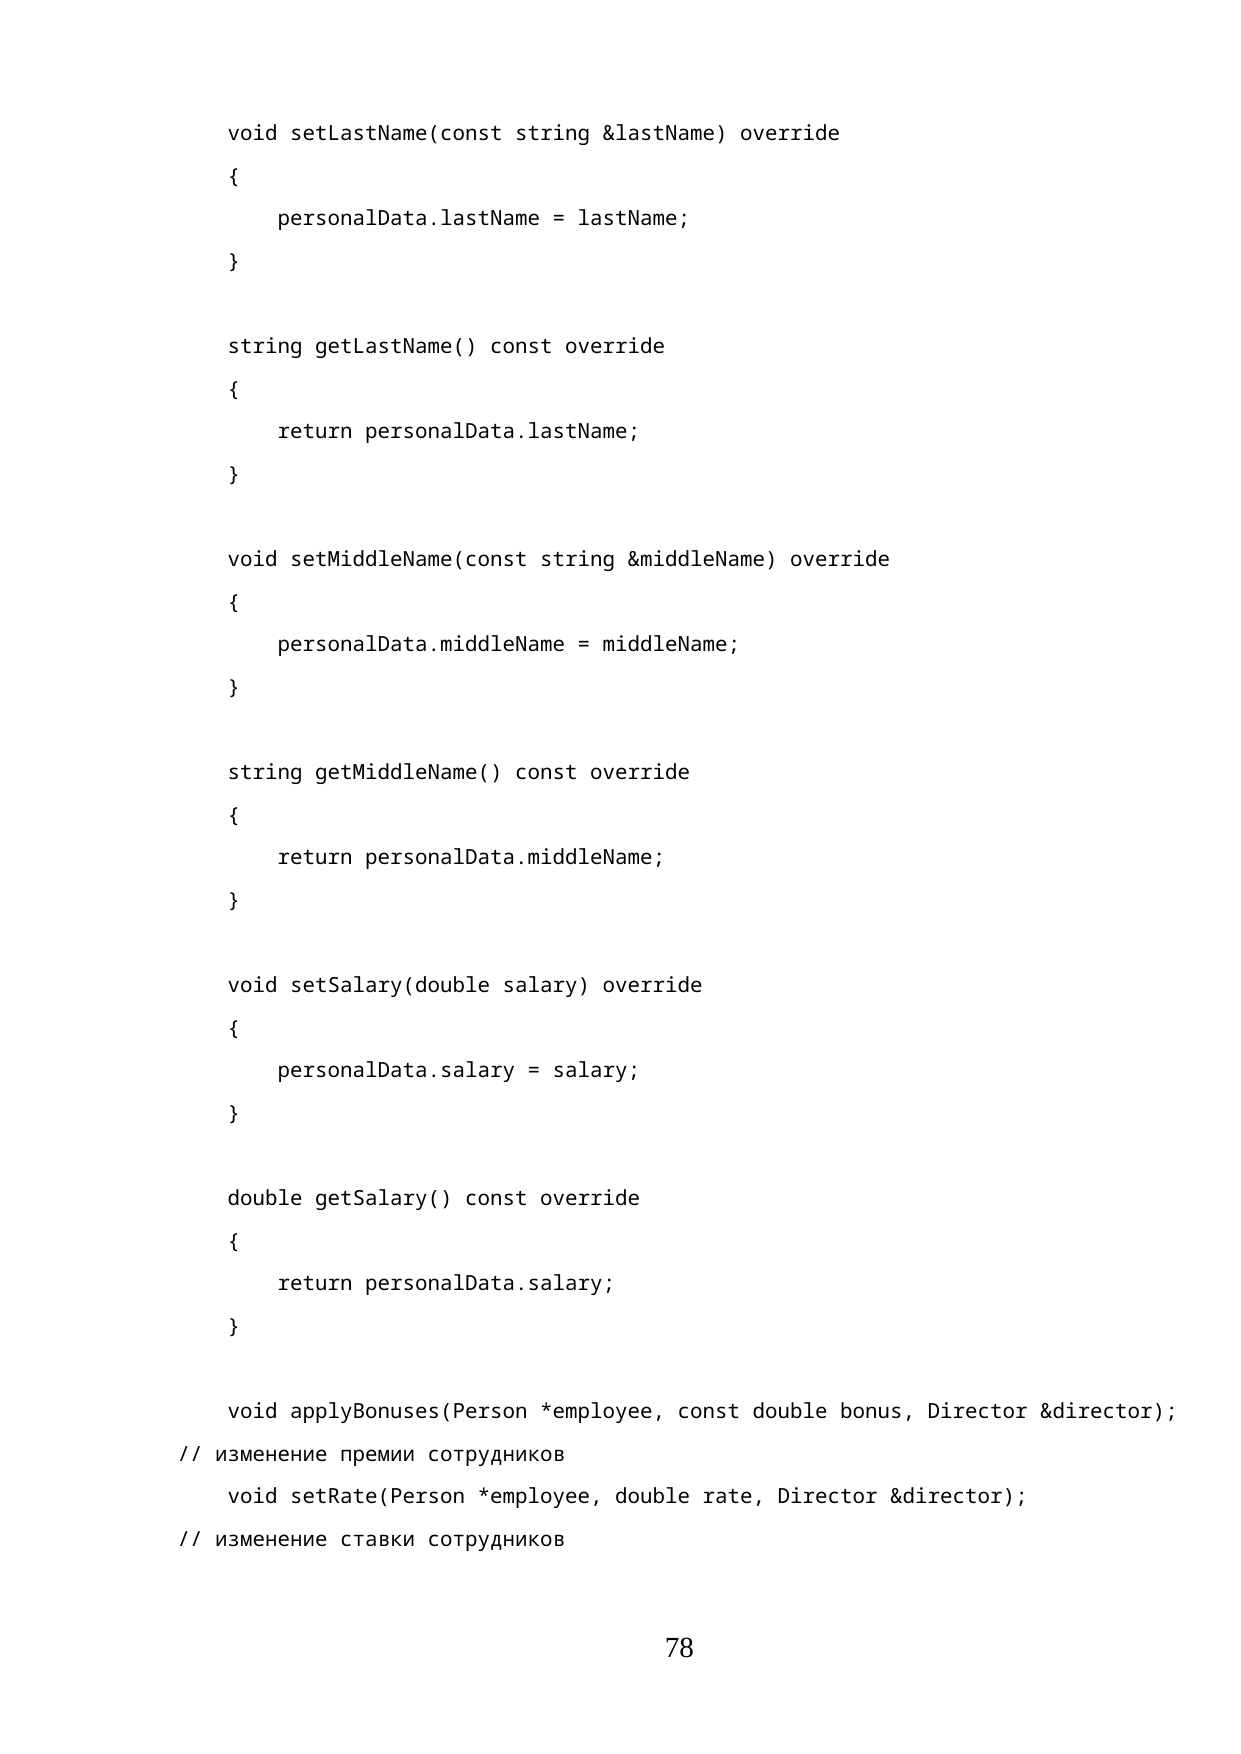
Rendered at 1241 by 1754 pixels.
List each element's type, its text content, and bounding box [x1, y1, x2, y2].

text return personalData.lastName; [177, 416, 1181, 445]
text void applyBonuses(Person *employee, const double bonus, Director &director); // изменение премии сотрудников [177, 1396, 1181, 1467]
text double getSalary() const override [177, 1183, 1181, 1212]
text } [177, 885, 1181, 913]
text { [177, 800, 1181, 828]
text } [177, 459, 1181, 487]
text return personalData.salary; [177, 1268, 1181, 1297]
text { [177, 587, 1181, 615]
text } [177, 246, 1181, 274]
text { [177, 161, 1181, 189]
text void setLastName(const string &lastName) override [177, 118, 1181, 147]
text } [177, 1311, 1181, 1339]
text string getMiddleName() const override [177, 757, 1181, 786]
text personalData.lastName = lastName; [177, 203, 1181, 232]
text { [177, 1226, 1181, 1254]
text return personalData.middleName; [177, 842, 1181, 871]
text personalData.salary = salary; [177, 1055, 1181, 1084]
text } [177, 1098, 1181, 1126]
text personalData.middleName = middleName; [177, 629, 1181, 658]
text { [177, 1013, 1181, 1041]
text string getLastName() const override [177, 331, 1181, 359]
text void setMiddleName(const string &middleName) override [177, 544, 1181, 573]
text } [177, 672, 1181, 700]
text void setRate(Person *employee, double rate, Director &director); // изменение ставки сотрудников [177, 1481, 1181, 1552]
text { [177, 374, 1181, 402]
text void setSalary(double salary) override [177, 970, 1181, 999]
